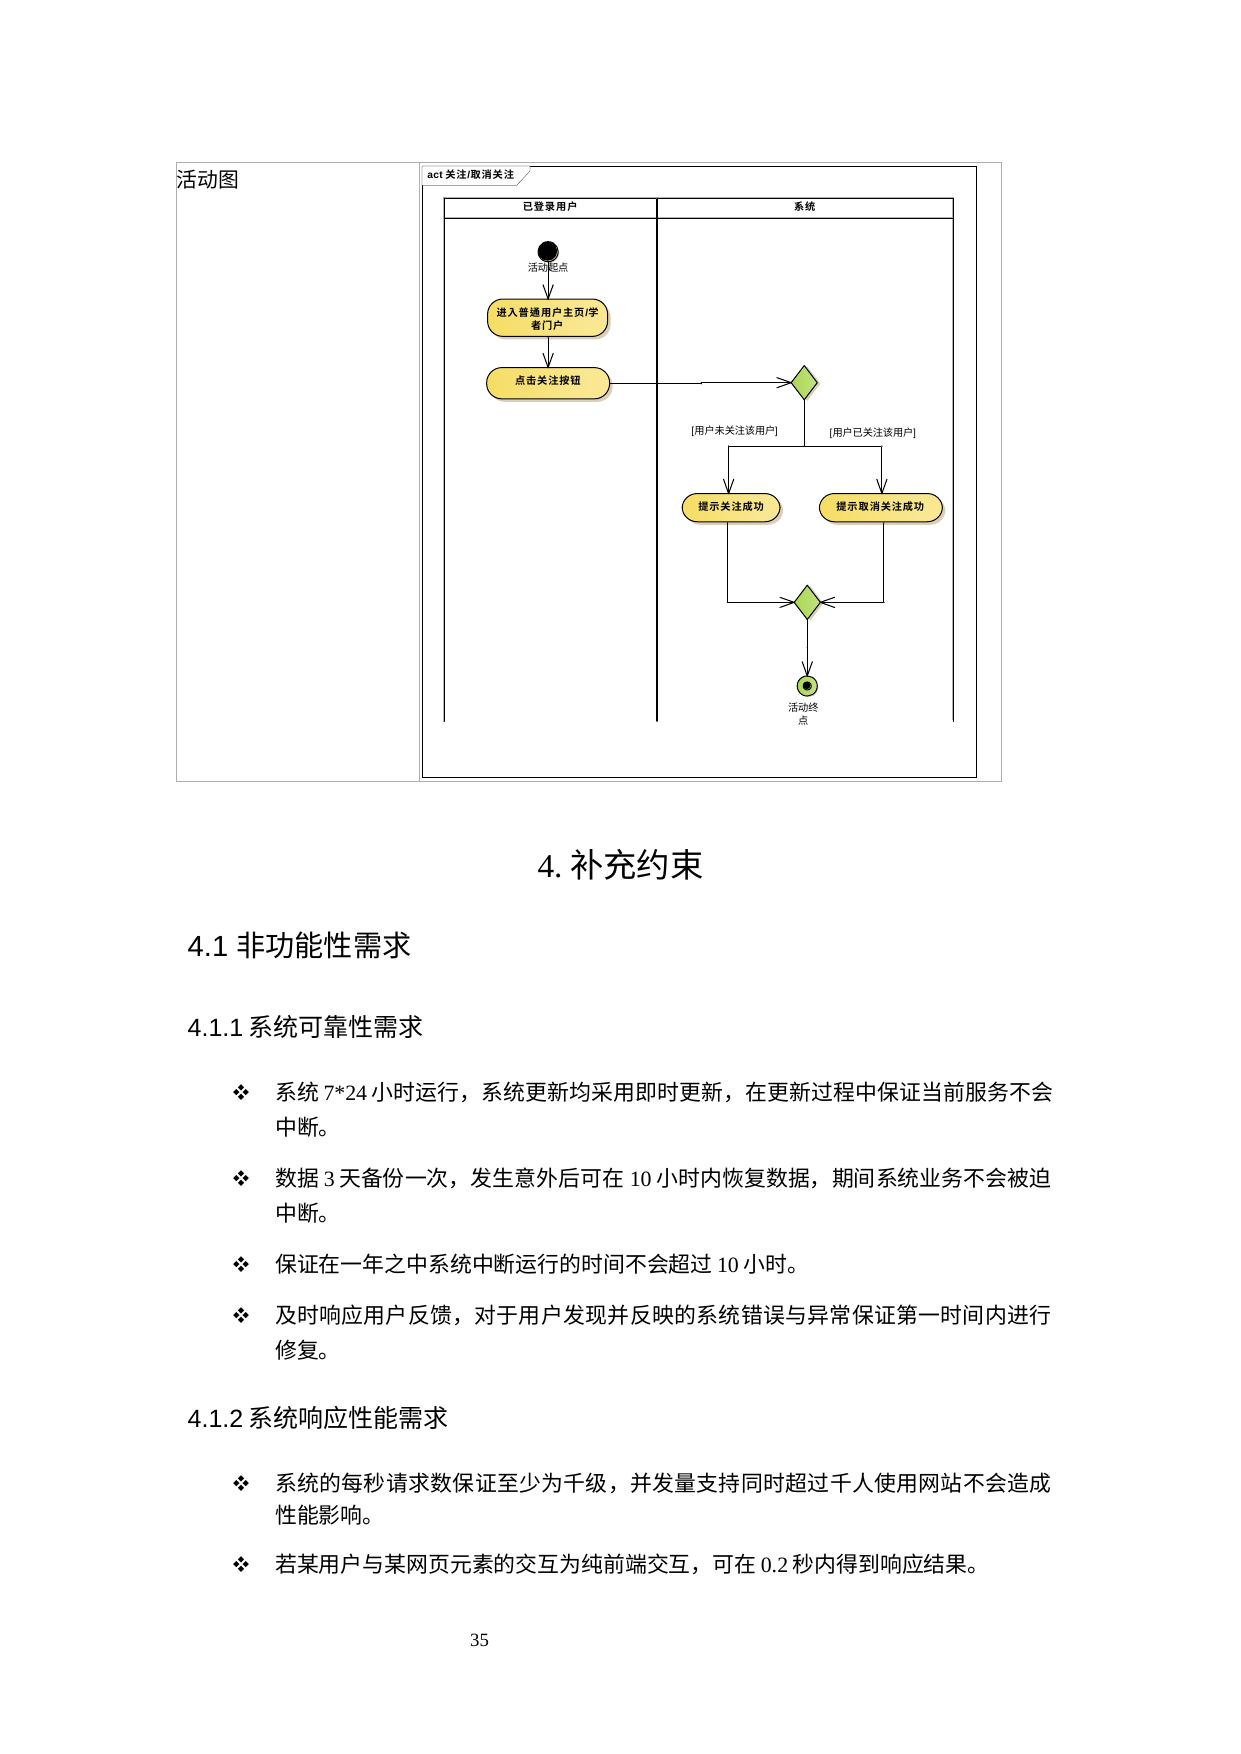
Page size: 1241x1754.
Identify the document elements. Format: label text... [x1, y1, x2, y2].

list 系统的每秒请求数保证至少为千级，并发量支持同时超过千人使用网站不会造成性能影响。 [231, 1465, 1053, 1530]
subtitle 补充约束 [187, 830, 1053, 895]
list 及时响应用户反馈，对于用户发现并反映的系统错误与异常保证第一时间内进行修复。 [231, 1298, 1053, 1365]
list 保证在一年之中系统中断运行的时间不会超过10小时。 [231, 1247, 1053, 1279]
table_cell 活动图 [177, 163, 419, 781]
text 4.1 非功能性需求 [187, 912, 1053, 977]
subtitle 4.1.1系统可靠性需求 [187, 993, 1053, 1058]
list 系统7*24小时运行，系统更新均采用即时更新，在更新过程中保证当前服务不会中断。 [231, 1074, 1053, 1142]
list 若某用户与某网页元素的交互为纯前端交互，可在0.2秒内得到响应结果。 [231, 1547, 1053, 1579]
list 数据3天备份一次，发生意外后可在10小时内恢复数据，期间系统业务不会被迫中断。 [231, 1160, 1053, 1228]
table_cell [420, 163, 1001, 781]
subtitle 4.1.2系统响应性能需求 [187, 1384, 1053, 1449]
